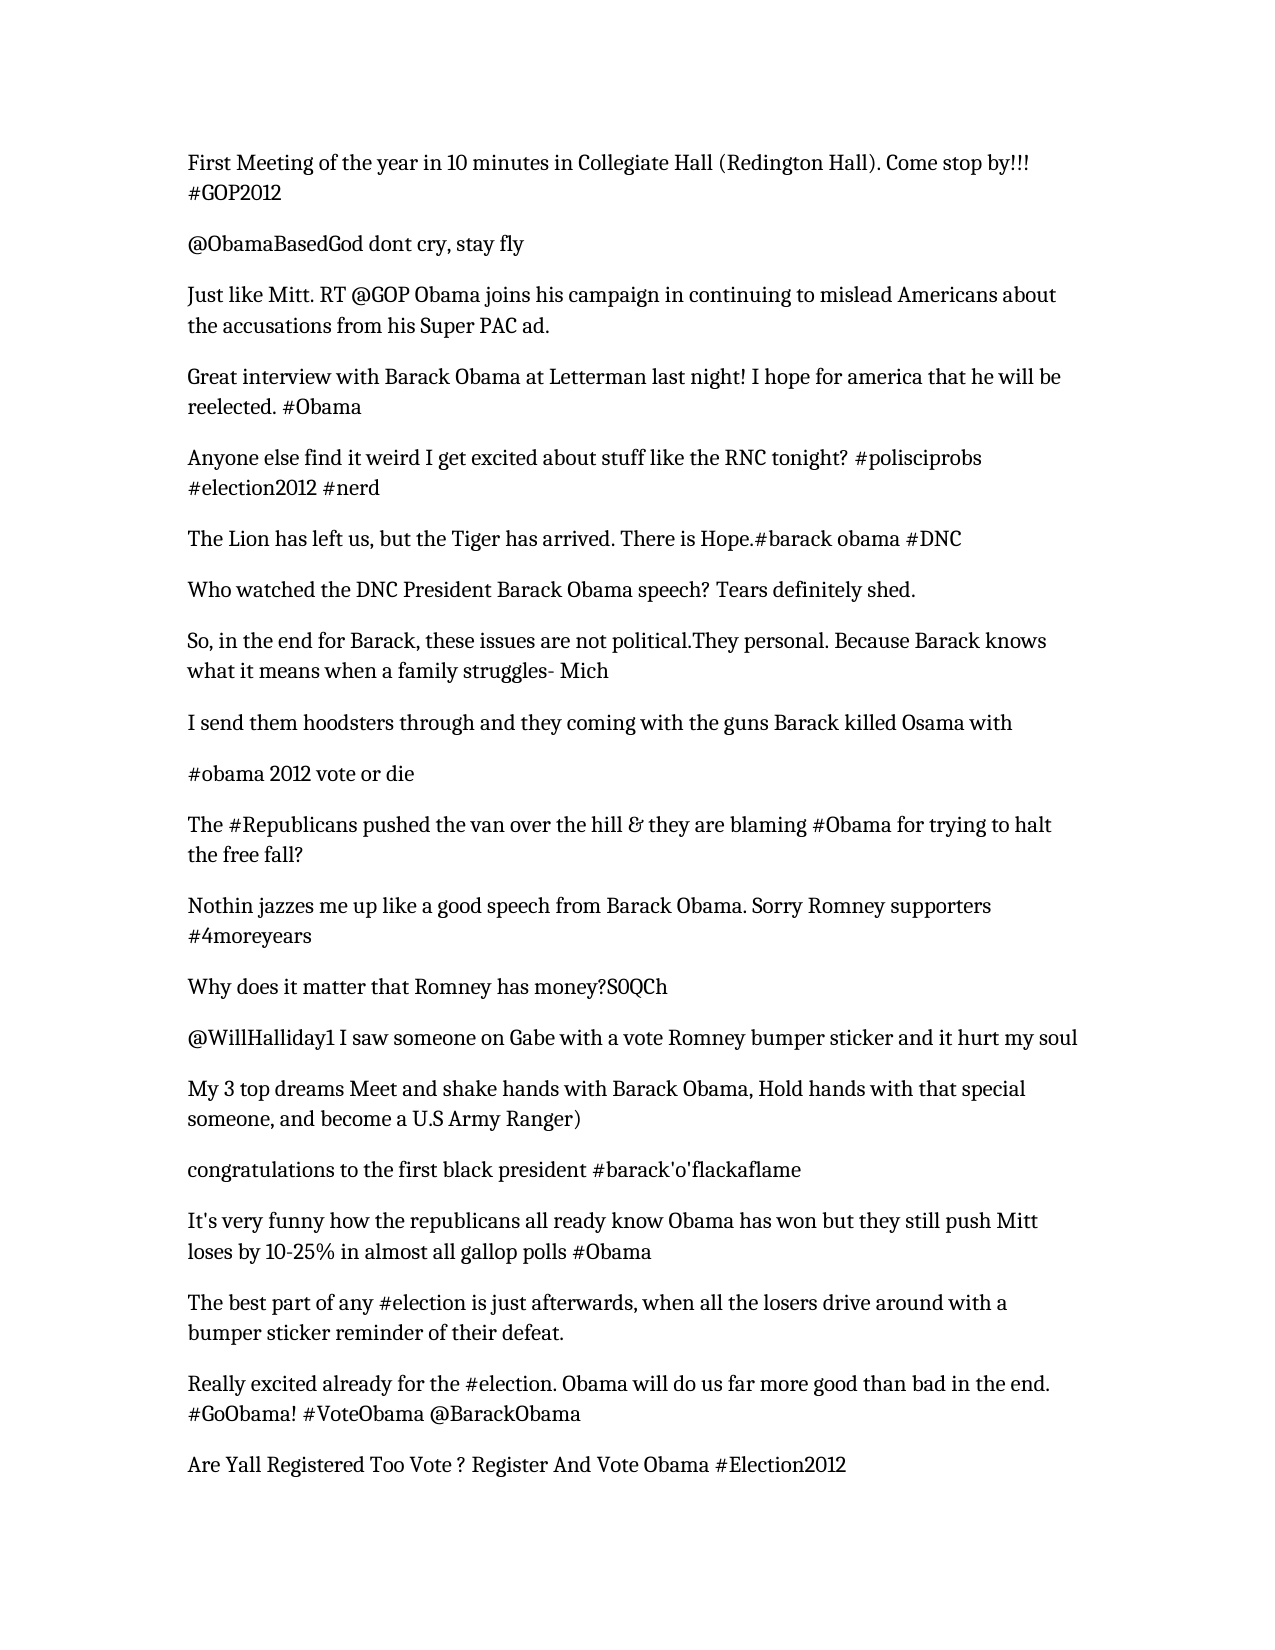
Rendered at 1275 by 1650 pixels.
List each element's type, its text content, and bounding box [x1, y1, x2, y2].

text Just like Mitt. RT @GOP Obama joins his campaign in continuing to mislead Americans about the accusations from his Super PAC ad. [187, 282, 1087, 339]
text So, in the end for Barack, these issues are not political.They personal. Because Barack knows what it means when a family struggles- Mich [187, 628, 1087, 685]
text congratulations to the first black president #barack'o'flackaflame [187, 1157, 1087, 1184]
text My 3 top dreams Meet and shake hands with Barack Obama, Hold hands with that special someone, and become a U.S Army Ranger) [187, 1076, 1087, 1133]
text Nothin jazzes me up like a good speech from Barack Obama. Sorry Romney supporters #4moreyears [187, 893, 1087, 949]
text I send them hoodsters through and they coming with the guns Barack killed Osama with [187, 709, 1087, 736]
text @WillHalliday1 I saw someone on Gabe with a vote Romney bumper sticker and it hurt my soul [187, 1025, 1087, 1051]
text The best part of any #election is just afterwards, when all the losers drive around with a bumper sticker reminder of their defeat. [187, 1289, 1087, 1346]
text #obama 2012 vote or die [187, 760, 1087, 787]
text Great interview with Barack Obama at Letterman last night! I hope for america that he will be reelected. #Obama [187, 363, 1087, 420]
text Anyone else find it weird I get excited about stuff like the RNC tonight? #polisciprobs #election2012 #nerd [187, 445, 1087, 501]
text @ObamaBasedGod dont cry, stay fly [187, 231, 1087, 258]
text Are Yall Registered Too Vote ? Register And Vote Obama #Election2012 [187, 1452, 1087, 1478]
text The #Republicans pushed the van over the hill & they are blaming #Obama for trying to halt the free fall? [187, 811, 1087, 868]
text Really excited already for the #election. Obama will do us far more good than bad in the end. #GoObama! #VoteObama @BarackObama [187, 1371, 1087, 1427]
text It's very funny how the republicans all ready know Obama has won but they still push Mitt loses by 10-25% in almost all gallop polls #Obama [187, 1208, 1087, 1265]
text First Meeting of the year in 10 minutes in Collegiate Hall (Redington Hall). Come stop by!!! #GOP2012 [187, 150, 1087, 207]
text Who watched the DNC President Barack Obama speech? Tears definitely shed. [187, 577, 1087, 603]
text The Lion has left us, but the Tiger has arrived. There is Hope.#barack obama #DNC [187, 526, 1087, 552]
text Why does it matter that Romney has money?S0QCh [187, 974, 1087, 1000]
